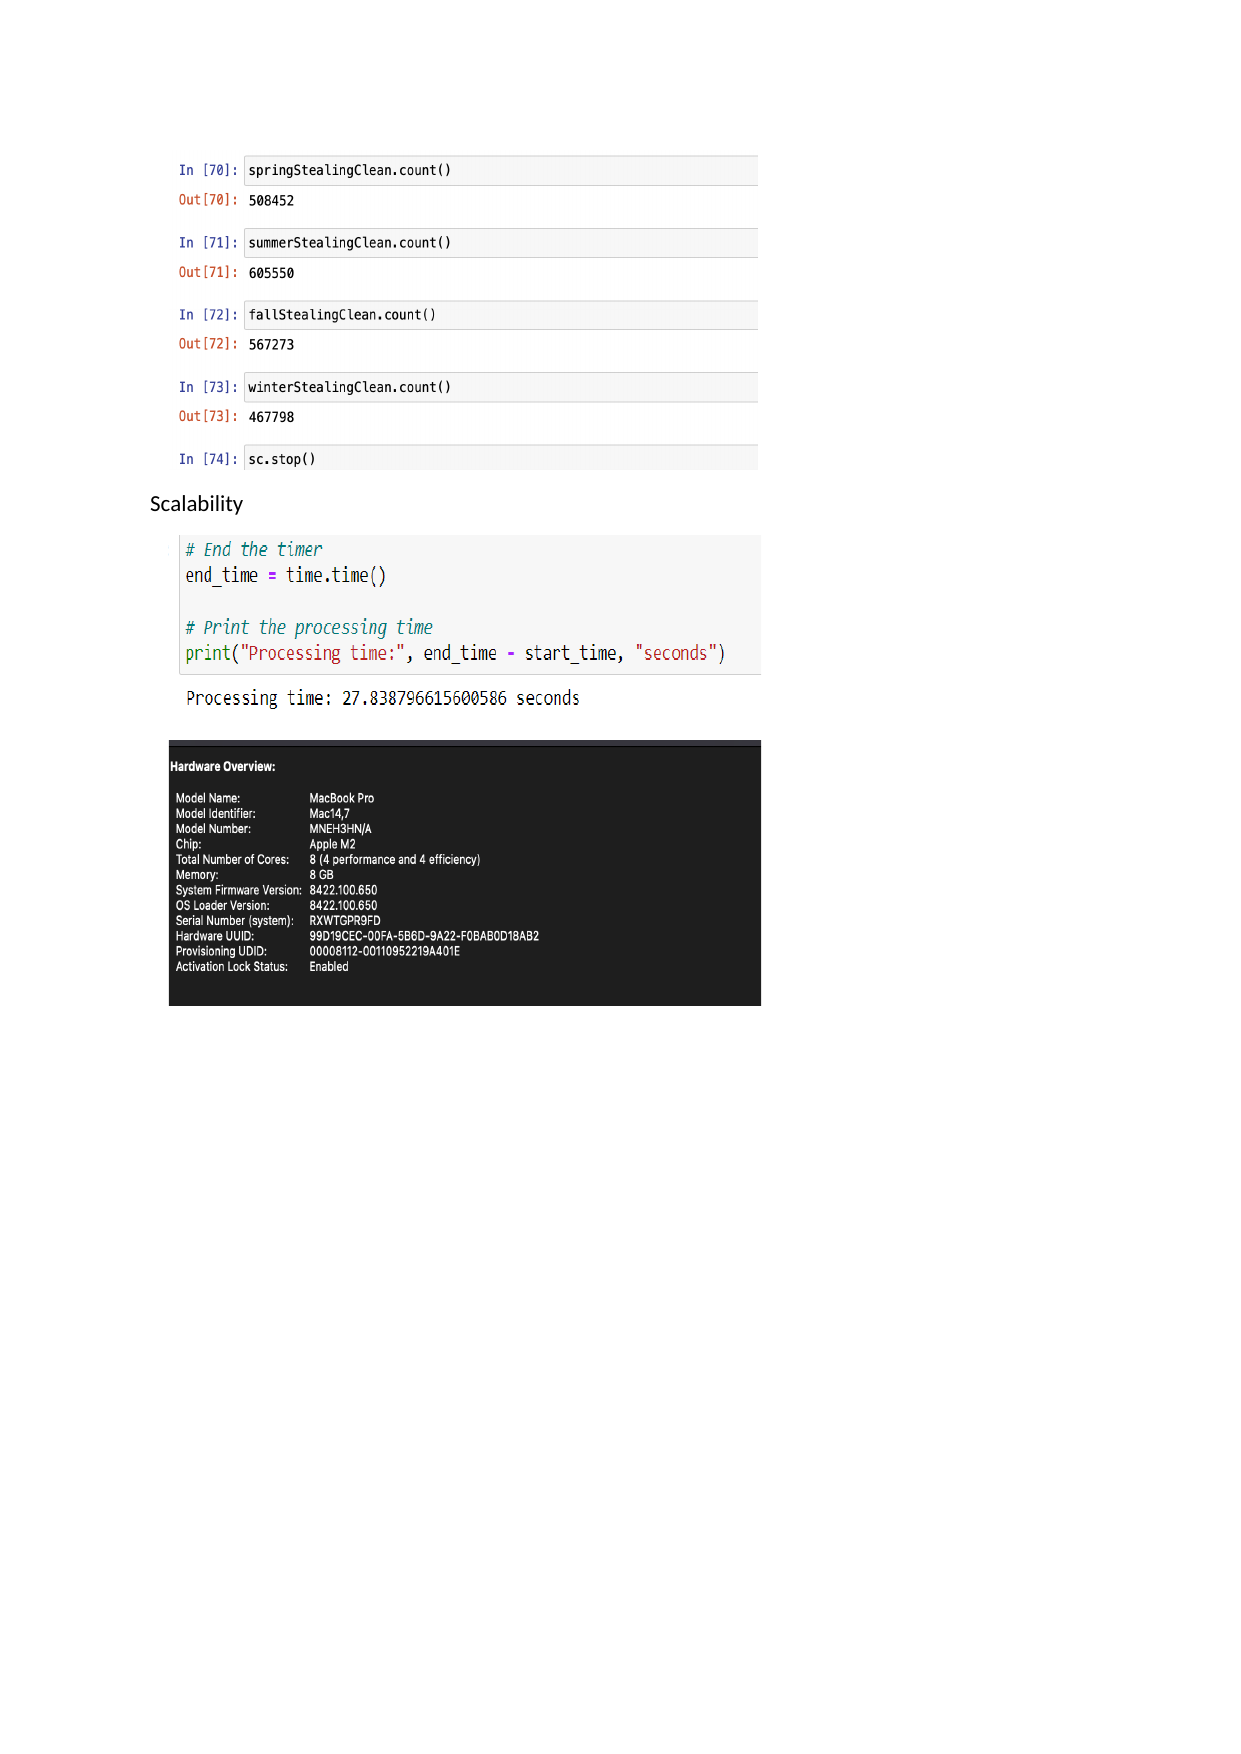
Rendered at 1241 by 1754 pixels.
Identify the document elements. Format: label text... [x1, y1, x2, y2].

text Scalability [150, 489, 1090, 517]
